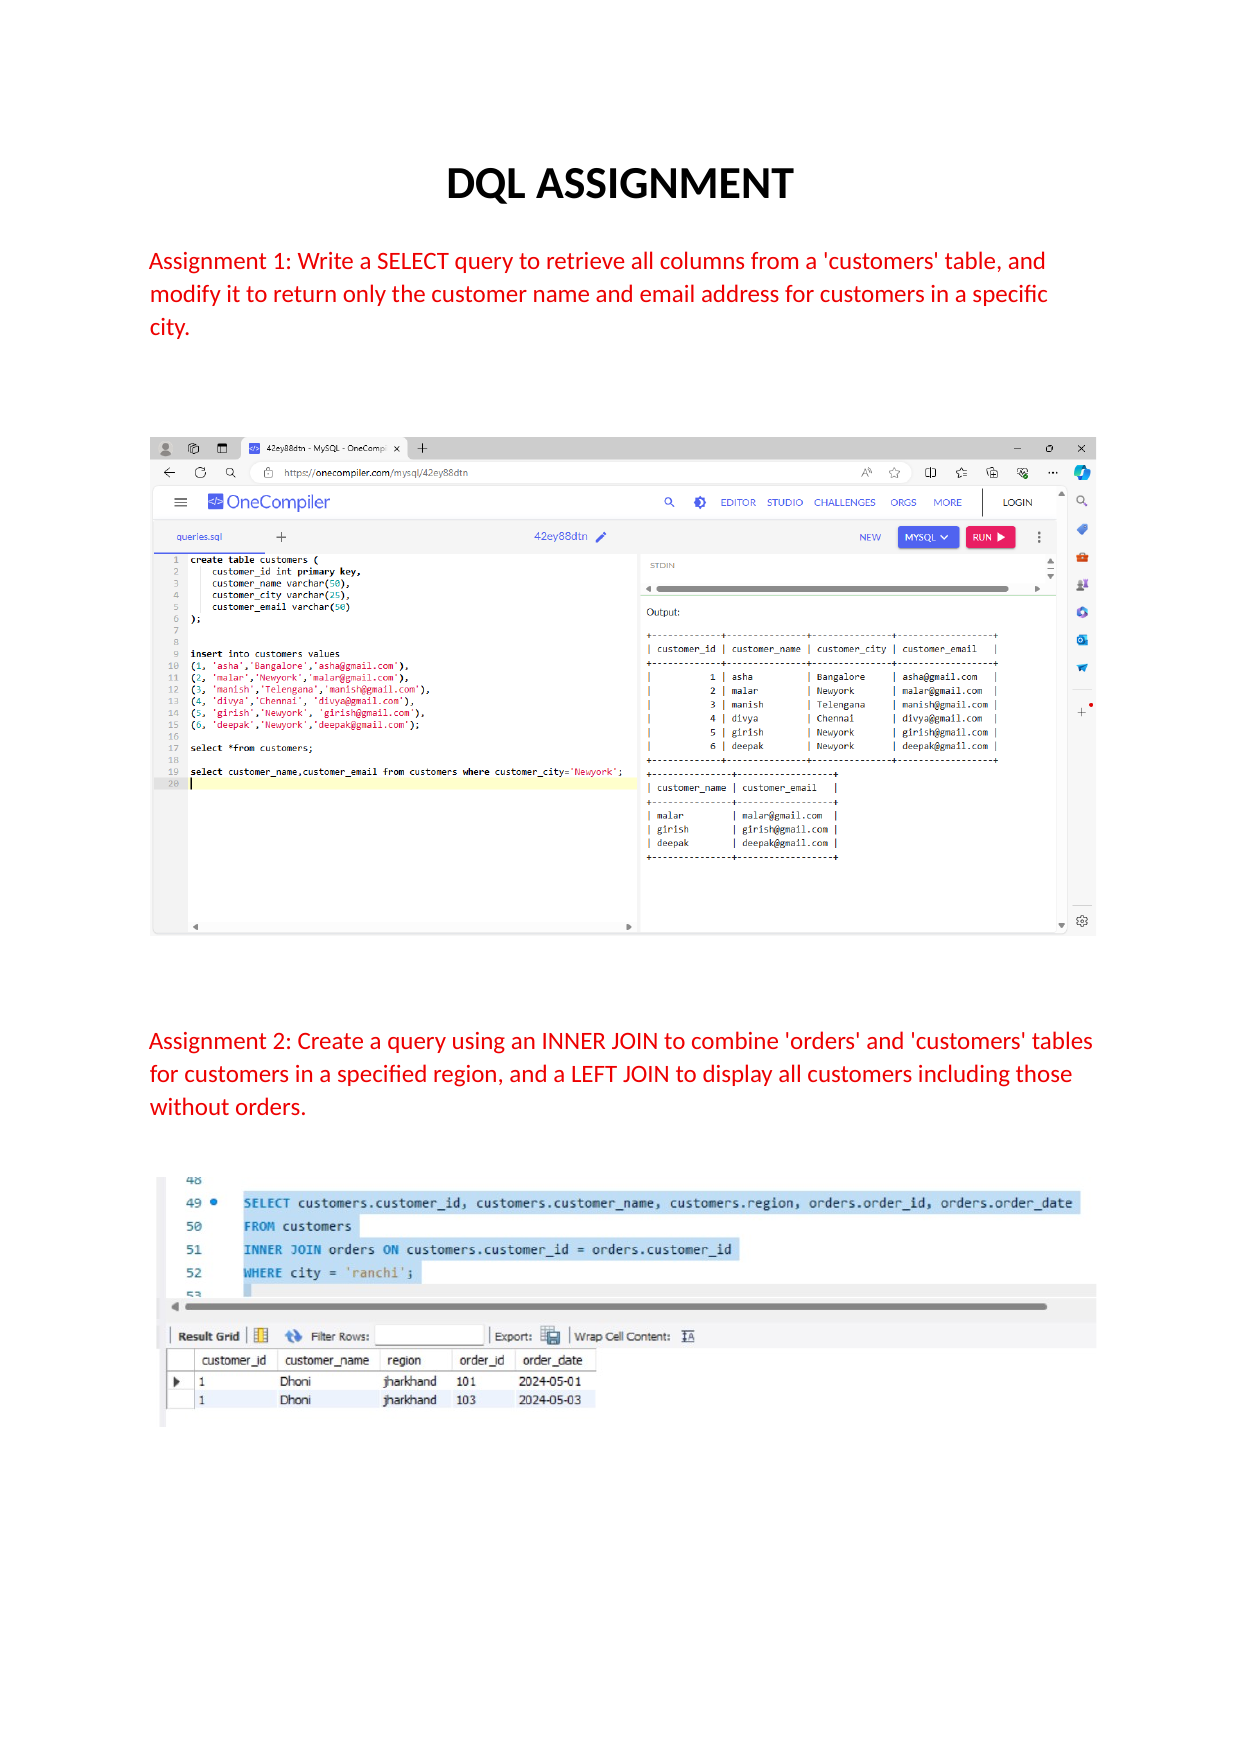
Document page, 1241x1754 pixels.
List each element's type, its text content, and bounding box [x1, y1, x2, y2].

text Assignment 2: Create a query using an INNER JOIN to combine 'orders' and 'customers' tables for customers in a specified region, and a LEFT JOIN to display all customers including those without orders. [148, 1025, 1094, 1122]
text DQL ASSIGNMENT [150, 154, 1090, 210]
picture [150, 437, 1097, 936]
text Assignment 1: Write a SELECT query to retrieve all columns from a 'customers' table, and modify it to return only the customer name and email address for customers in a specific city. [148, 245, 1094, 341]
picture [156, 1177, 1097, 1427]
